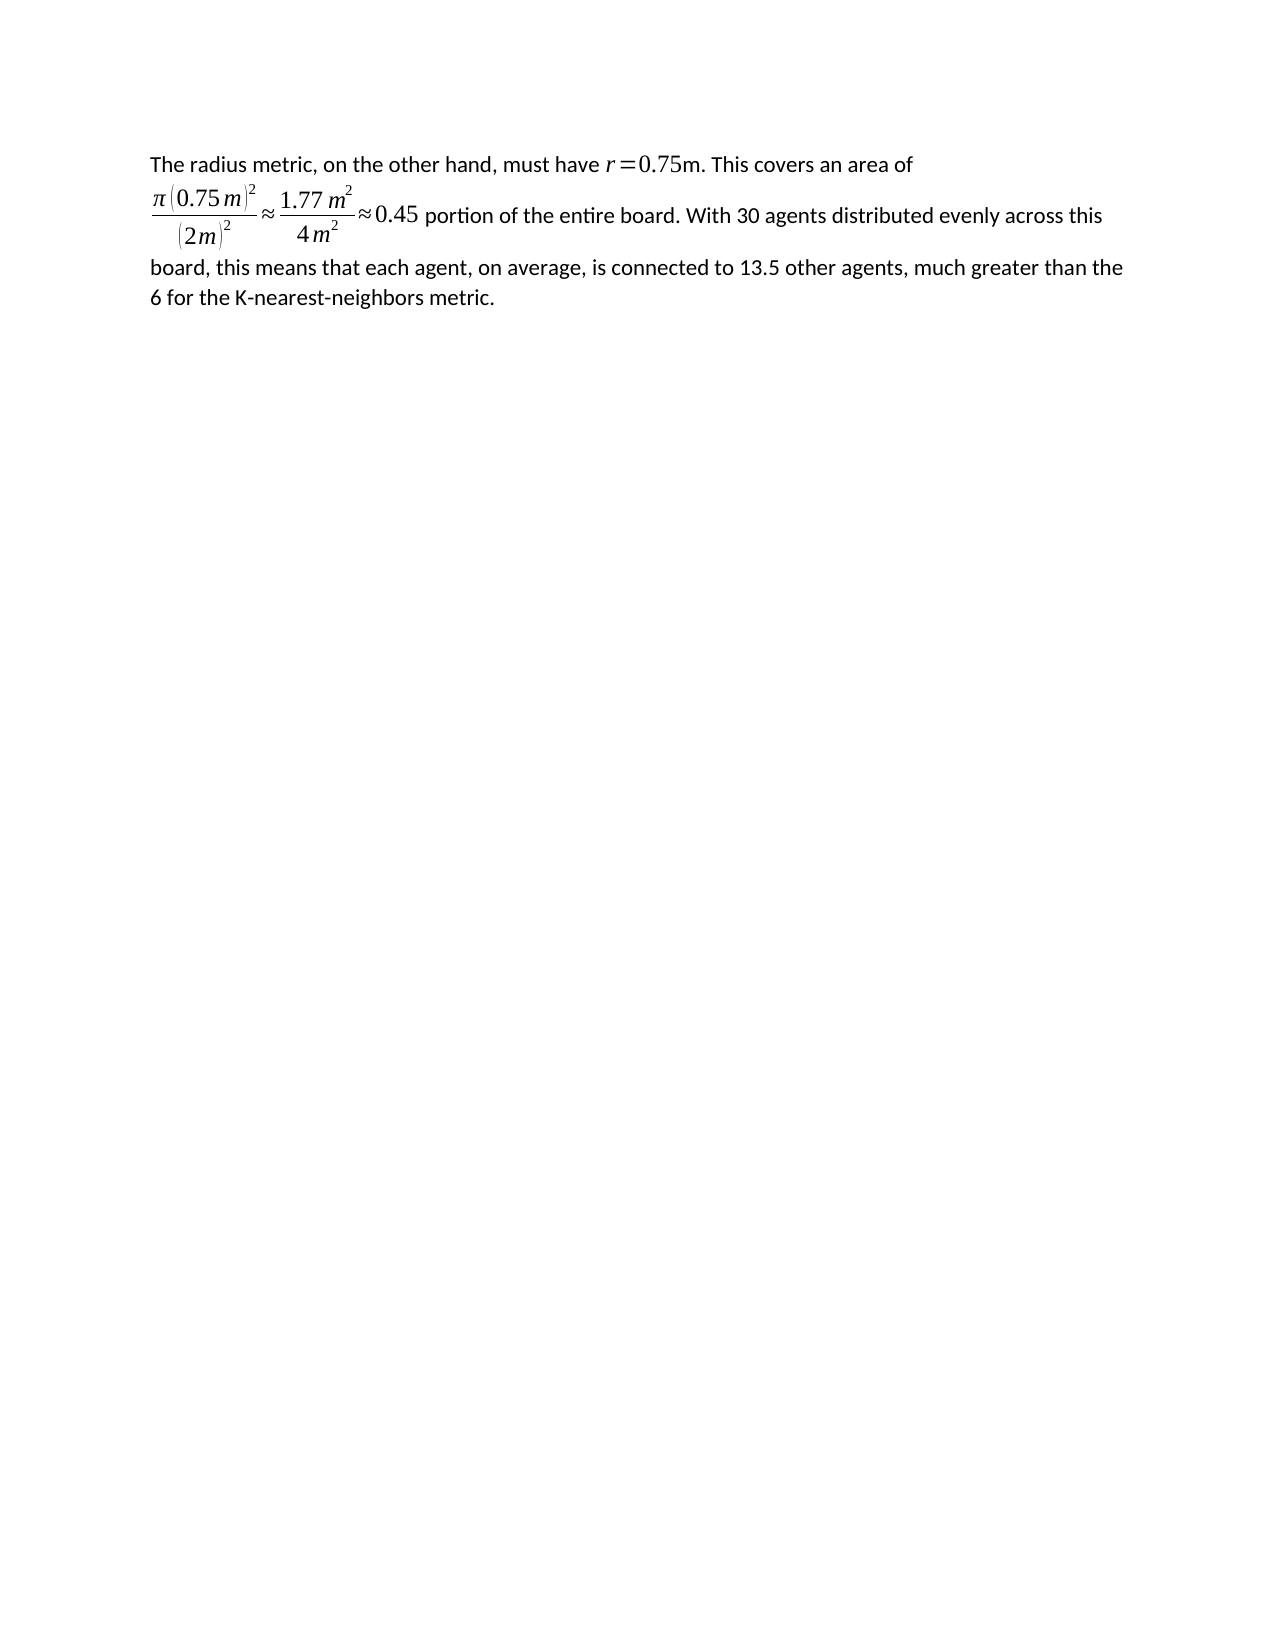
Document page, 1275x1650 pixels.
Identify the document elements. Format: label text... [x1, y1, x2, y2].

text The radius metric, on the other hand, must have m. This covers an area of portion of the entire board. With 30 agents distributed evenly across this board, this means that each agent, on average, is connected to 13.5 other agents, much greater than the 6 for the K-nearest-neighbors metric. [150, 150, 1125, 311]
